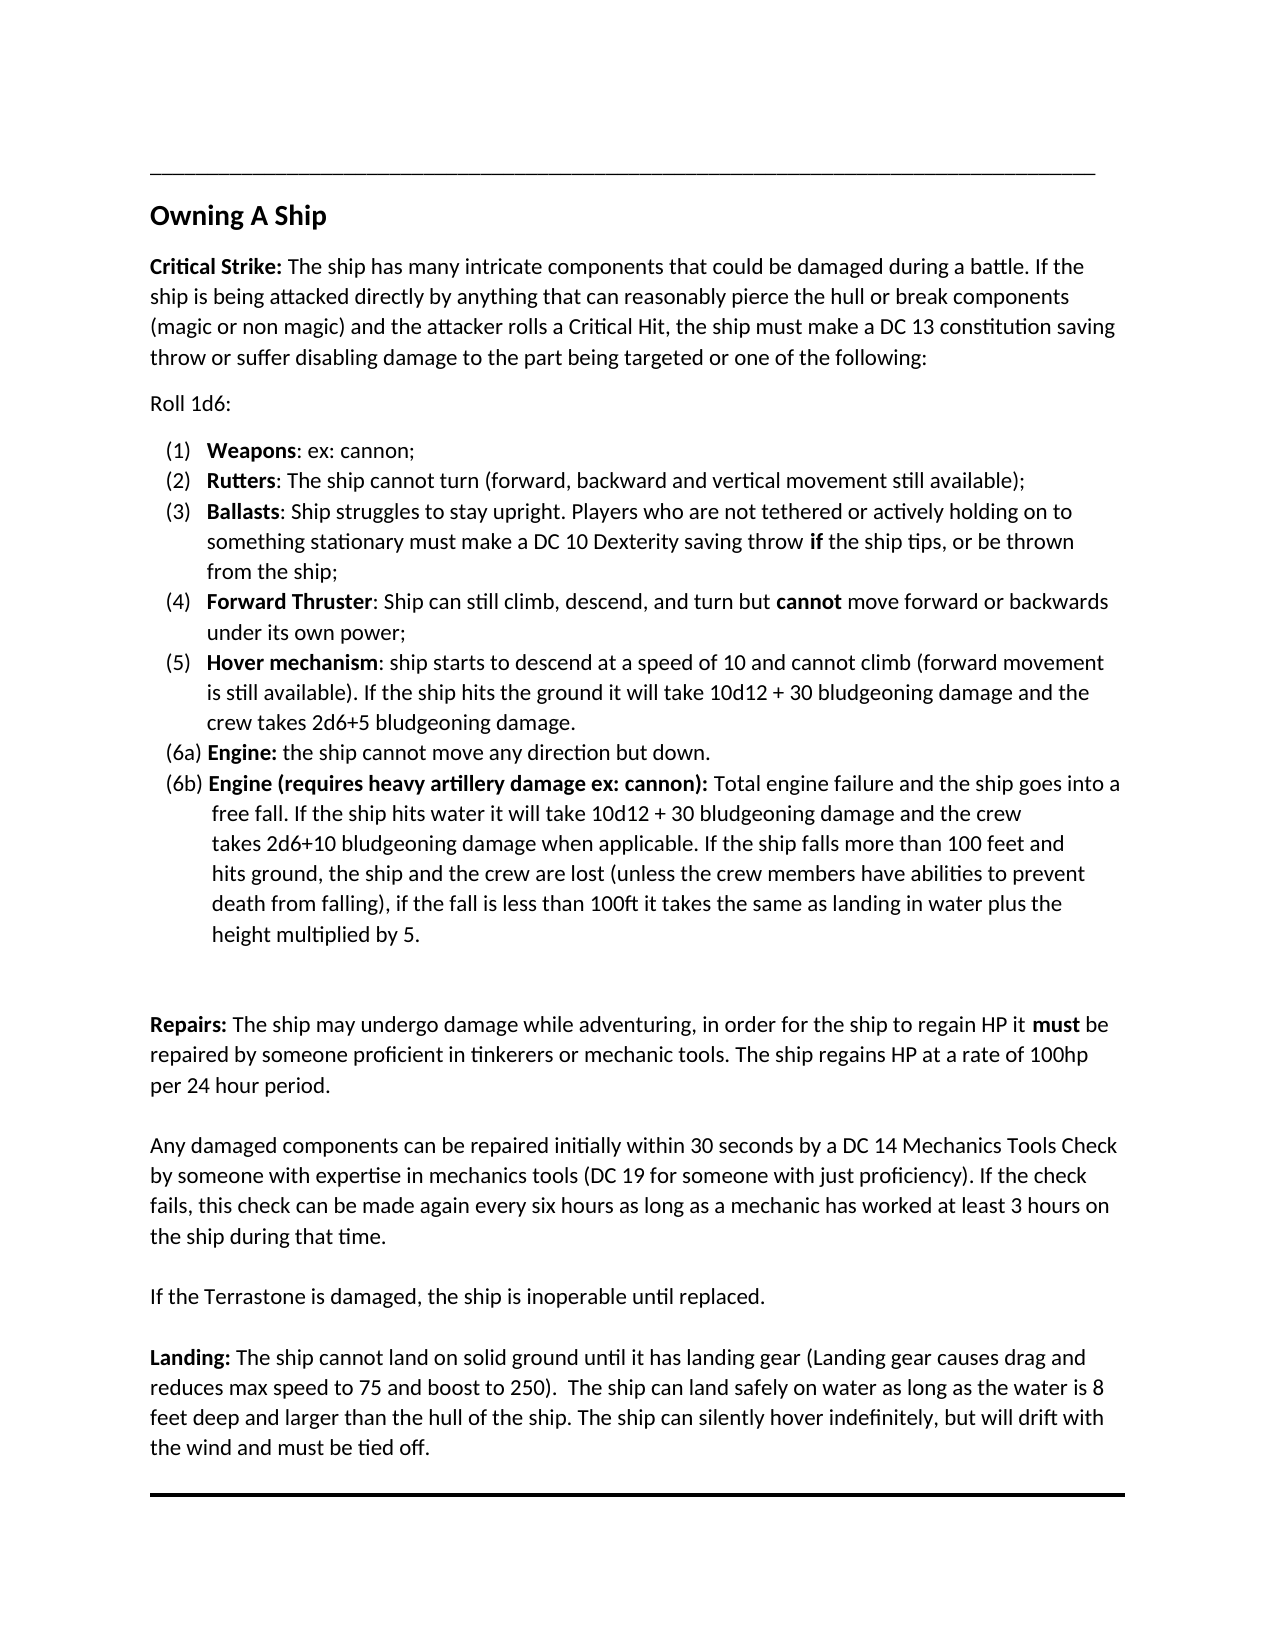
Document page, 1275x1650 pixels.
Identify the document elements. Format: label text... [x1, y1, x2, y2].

text If the Terrastone is damaged, the ship is inoperable until replaced. [150, 1282, 1125, 1310]
text (6a) Engine: the ship cannot move any direction but down. [150, 738, 1125, 766]
text (6b) Engine (requires heavy artillery damage ex: cannon): Total engine failure and the ship goes into a [150, 769, 1125, 797]
text (2) Rutters: The ship cannot turn (forward, backward and vertical movement still available); [150, 467, 1125, 494]
text death from falling), if the fall is less than 100ft it takes the same as landing in water plus the [150, 889, 1125, 917]
text height multiplied by 5. [150, 920, 1125, 948]
text takes 2d6+10 bludgeoning damage when applicable. If the ship falls more than 100 feet and [150, 829, 1125, 857]
text from the ship; [150, 557, 1125, 585]
text hits ground, the ship and the crew are lost (unless the crew members have abilities to prevent [150, 859, 1125, 887]
text is still available). If the ship hits the ground it will take 10d12 + 30 bludgeoning damage and the [150, 678, 1125, 706]
text (5) Hover mechanism: ship starts to descend at a speed of 10 and cannot climb (forward movement [150, 648, 1125, 676]
text (3) Ballasts: Ship struggles to stay upright. Players who are not tethered or actively holding on to [150, 497, 1125, 525]
text Landing: The ship cannot land on solid ground until it has landing gear (Landing gear causes drag and reduces max speed to 75 and boost to 250). The ship can land safely on water as long as the water is 8 feet deep and larger than the hull of the ship. The ship can silently hover indefinitely, but will drift with the wind and must be tied off. [150, 1343, 1125, 1461]
text (4) Forward Thruster: Ship can still climb, descend, and turn but cannot move forward or backwards [150, 587, 1125, 615]
text Roll 1d6: [150, 389, 1125, 417]
text Any damaged components can be repaired initially within 30 seconds by a DC 14 Mechanics Tools Check by someone with expertise in mechanics tools (DC 19 for someone with just proficiency). If the check fails, this check can be made again every six hours as long as a mechanic has worked at least 3 hours on the ship during that time. [150, 1131, 1125, 1250]
text ___________________________________________________________________________________ [150, 150, 1125, 178]
text something stationary must make a DC 10 Dexterity saving throw if the ship tips, or be thrown [150, 527, 1125, 555]
text Repairs: The ship may undergo damage while adventuring, in order for the ship to regain HP it must be repaired by someone proficient in tinkerers or mechanic tools. The ship regains HP at a rate of 100hp per 24 hour period. [150, 1010, 1125, 1099]
text free fall. If the ship hits water it will take 10d12 + 30 bludgeoning damage and the crew [150, 799, 1125, 827]
text Owning A Ship [150, 197, 1125, 232]
text under its own power; [150, 618, 1125, 646]
text Critical Strike: The ship has many intricate components that could be damaged during a battle. If the ship is being attacked directly by anything that can reasonably pierce the hull or break components (magic or non magic) and the attacker rolls a Critical Hit, the ship must make a DC 13 constitution saving throw or suffer disabling damage to the part being targeted or one of the following: [150, 252, 1125, 371]
text crew takes 2d6+5 bludgeoning damage. [150, 708, 1125, 736]
text (1) Weapons: ex: cannon; [150, 436, 1125, 464]
